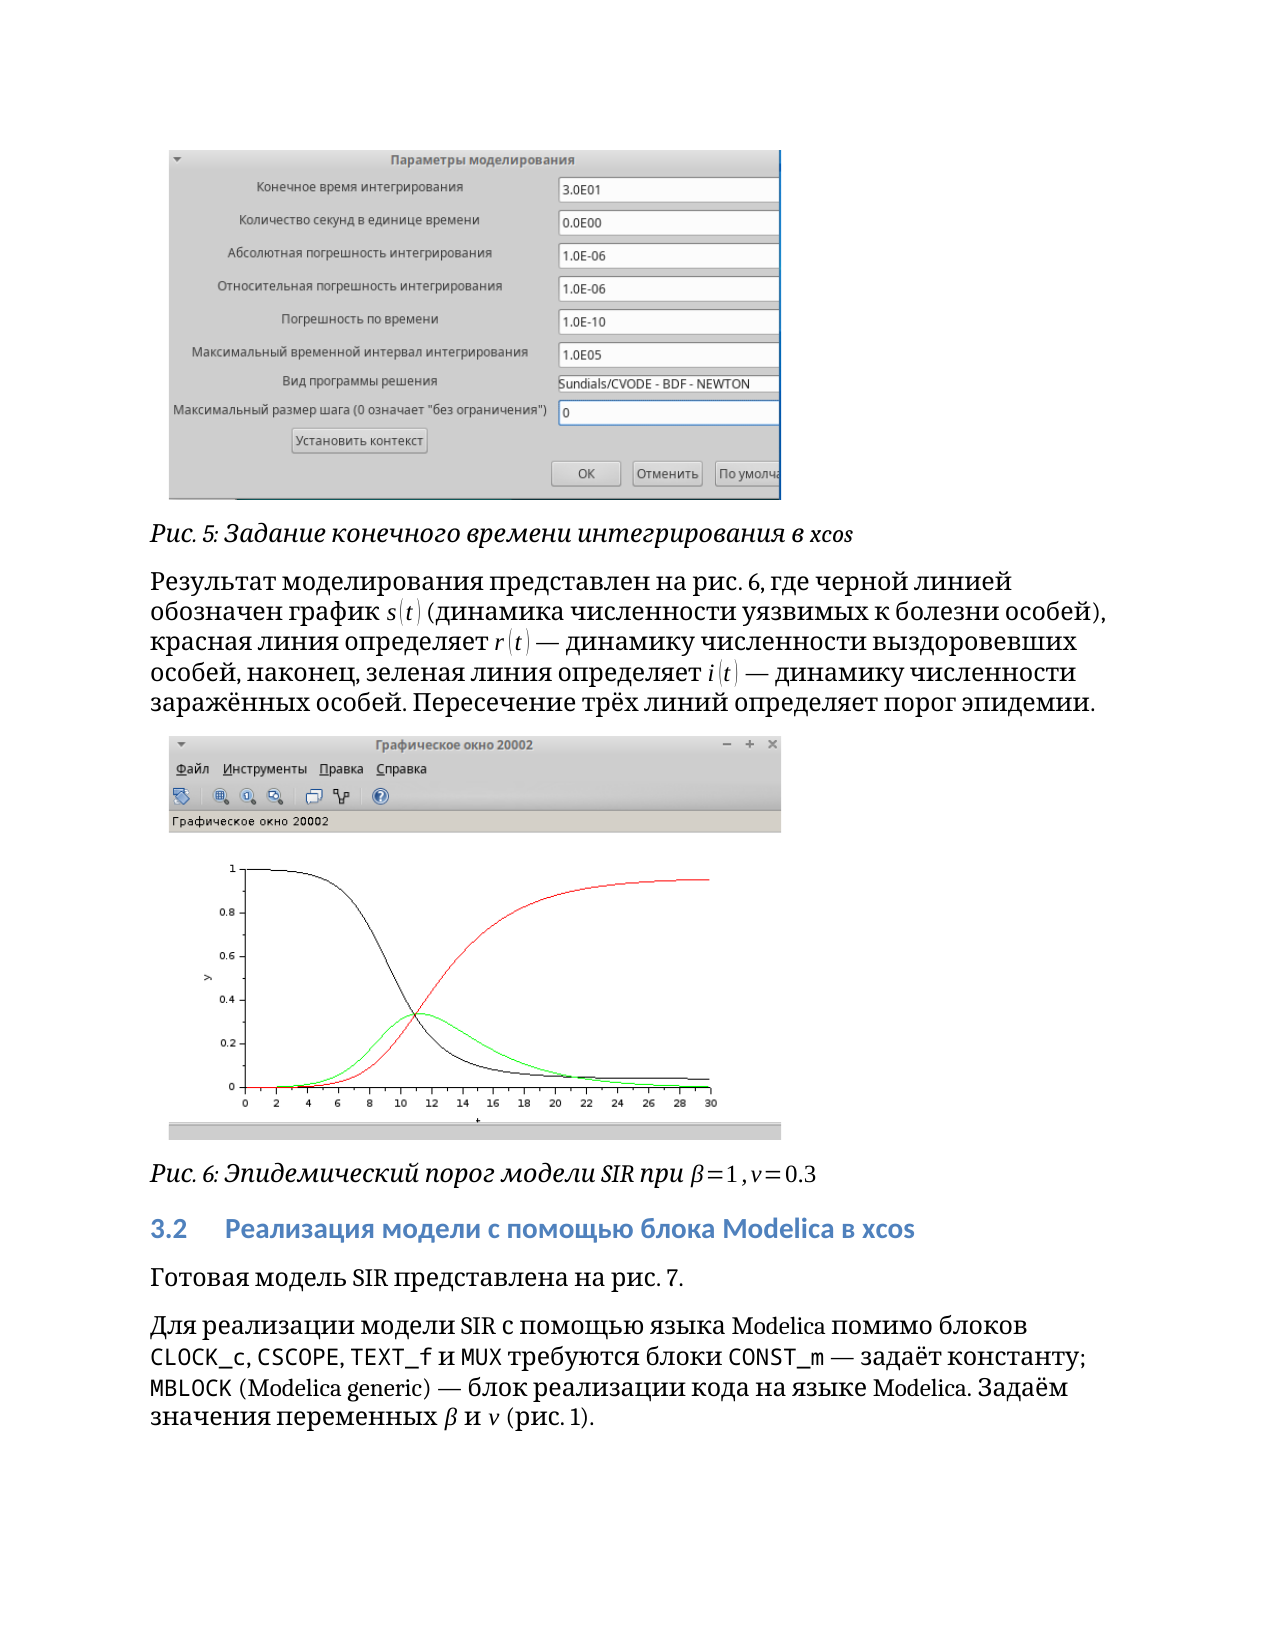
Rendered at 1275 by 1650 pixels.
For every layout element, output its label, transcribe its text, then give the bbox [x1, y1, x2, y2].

text Рис. 6: Эпидемический порог модели SIR при [150, 1160, 1125, 1189]
picture [168, 150, 782, 500]
text Рис. 5: Задание конечного времени интегрирования в xcos [150, 520, 1125, 549]
text Для реализации модели SIR с помощью языка Modelica помимо блоков CLOCK_c, CSCOPE, TEXT_f и MUX требуются блоки CONST_m — задаёт константу; MBLOCK (Modelica generic) — блок реализации кода на языке Modelica. Задаём значения переменных и (рис. 1). [150, 1312, 1125, 1432]
picture [168, 736, 782, 1140]
text Готовая модель SIR представлена на рис. 7. [150, 1264, 1125, 1293]
subtitle 3.2 Реализация модели с помощью блока Modelica в xcos [150, 1210, 1125, 1246]
text Результат моделирования представлен на рис. 6, где черной линией обозначен график (динамика численности уязвимых к болезни особей), красная линия определяет — динамику численности выздоровевших особей, наконец, зеленая линия определяет — динамику численности заражённых особей. Пересечение трёх линий определяет порог эпидемии. [150, 568, 1125, 717]
